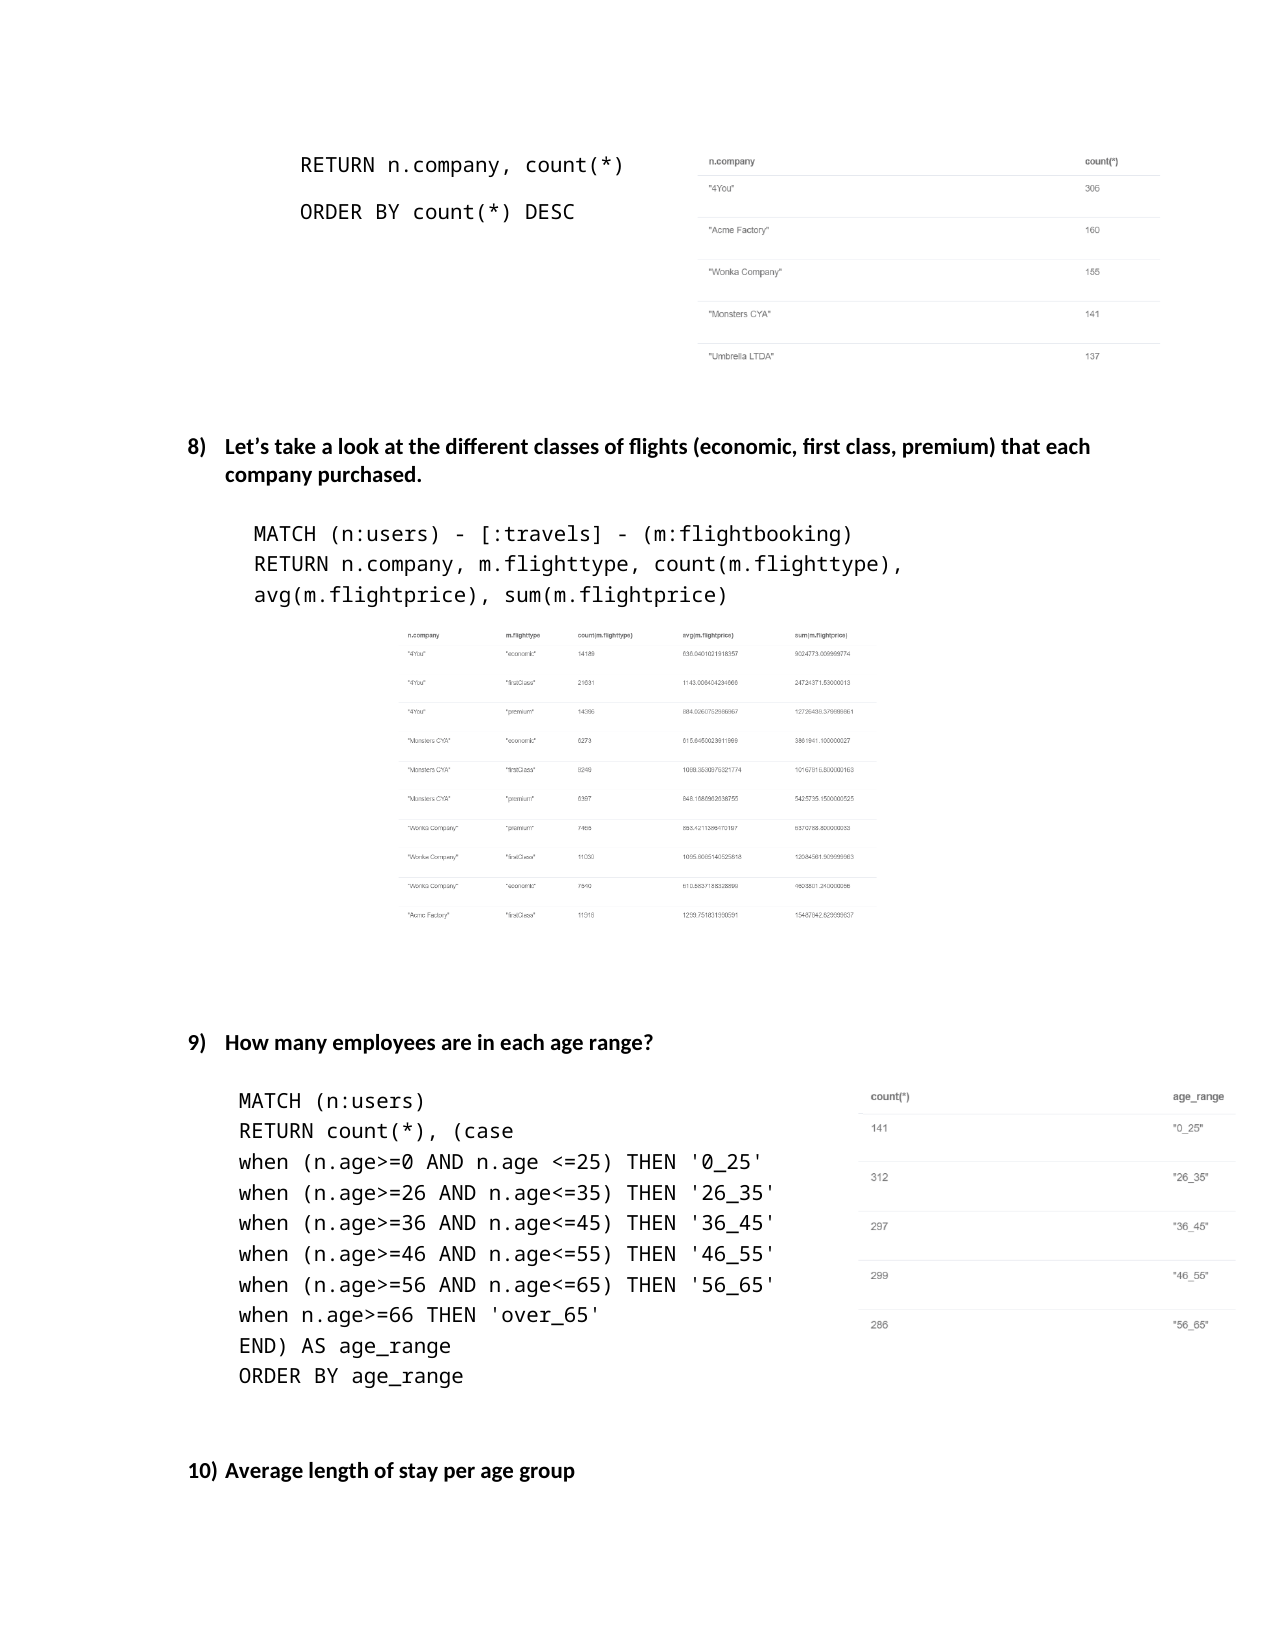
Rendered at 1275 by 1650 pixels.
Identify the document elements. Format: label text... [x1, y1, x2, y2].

list MATCH (n:users) [239, 1086, 858, 1114]
list Average length of stay per age group [187, 1456, 1125, 1484]
list How many employees are in each age range? [187, 1028, 1125, 1056]
list when (n.age>=36 AND n.age<=45) THEN '36_45' [239, 1208, 858, 1237]
text RETURN n.company, count(*) [300, 150, 1125, 178]
list when (n.age>=0 AND n.age <=25) THEN '0_25' [239, 1147, 858, 1176]
list when (n.age>=26 AND n.age<=35) THEN '26_35' [239, 1178, 858, 1206]
list RETURN count(*), (case [239, 1117, 858, 1145]
list ORDER BY count(*) DESC [300, 197, 697, 226]
list when (n.age>=56 AND n.age<=65) THEN '56_65' [239, 1270, 858, 1298]
list RETURN n.company, m.flighttype, count(m.flighttype), avg(m.flightprice), sum(m.flightprice) [253, 549, 1125, 608]
list Let’s take a look at the different classes of flights (economic, first class, premium) that each company purchased. [187, 432, 1125, 488]
list when (n.age>=46 AND n.age<=55) THEN '46_55' [239, 1239, 858, 1268]
list ORDER BY age_range [239, 1362, 1125, 1390]
list END) AS age_range [239, 1331, 1125, 1359]
picture [398, 627, 877, 930]
picture [697, 151, 1161, 377]
list when n.age>=66 THEN 'over_65' [239, 1300, 858, 1329]
picture [858, 1084, 1236, 1344]
list MATCH (n:users) - [:travels] - (m:flightbooking) [253, 519, 1125, 547]
